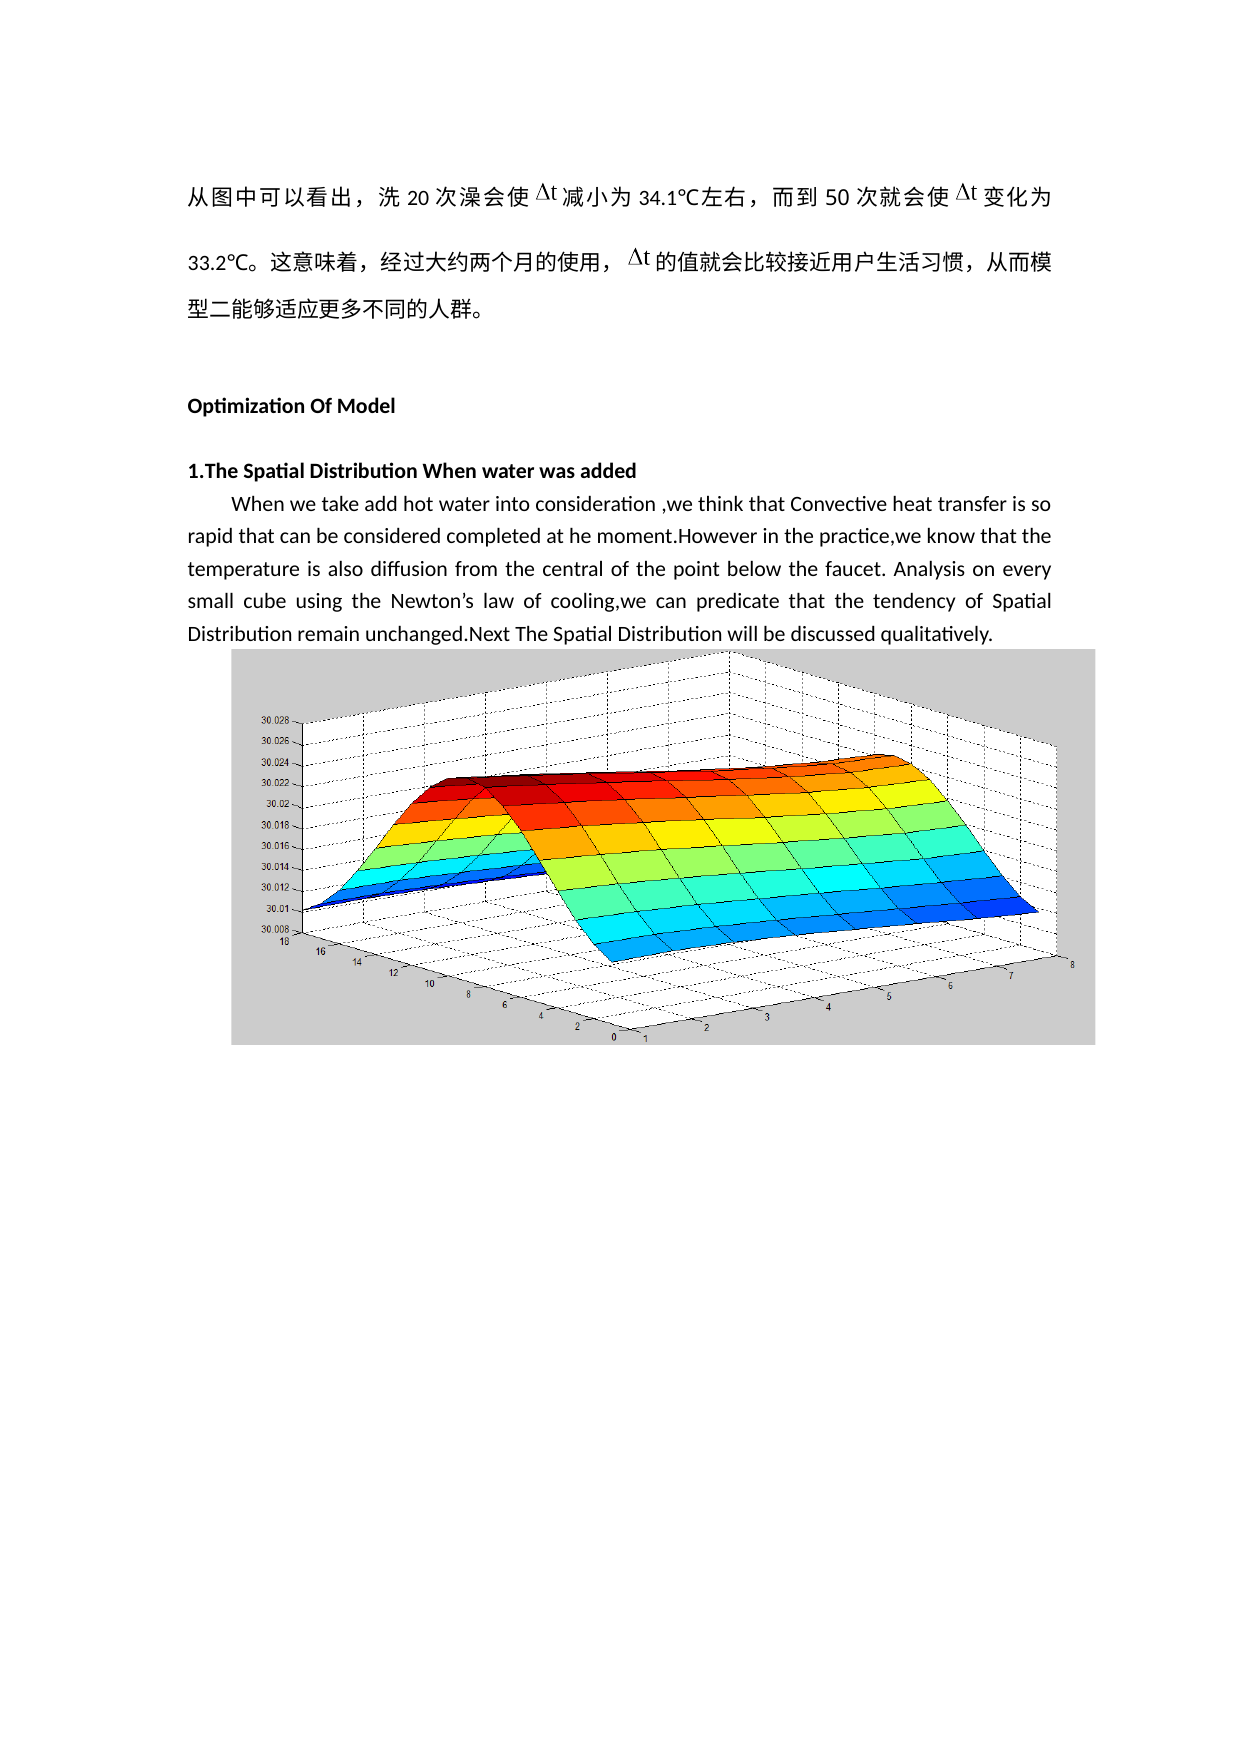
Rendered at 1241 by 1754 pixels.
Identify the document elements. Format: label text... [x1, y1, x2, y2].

list 从图中可以看出，洗20次澡会使减小为34.1℃左右，而到50次就会使变化为33.2℃。这意味着，经过大约两个月的使用，的值就会比较接近用户生活习惯，从而模型二能够适应更多不同的人群。 [187, 162, 1053, 324]
picture [231, 649, 1096, 1045]
list When we take add hot water into consideration ,we think that Convective heat transfer is so rapid that can be considered completed at he moment.However in the practice,we know that the temperature is also diffusion from the central of the point below the faucet. Analysis on every small cube using the Newton’s law of cooling,we can predicate that the tendency of Spatial Distribution remain unchanged.Next The Spatial Distribution will be discussed qualitatively. [187, 487, 1053, 649]
list The Spatial Distribution When water was added [187, 454, 1053, 487]
list Optimization Of Model [187, 389, 1053, 422]
